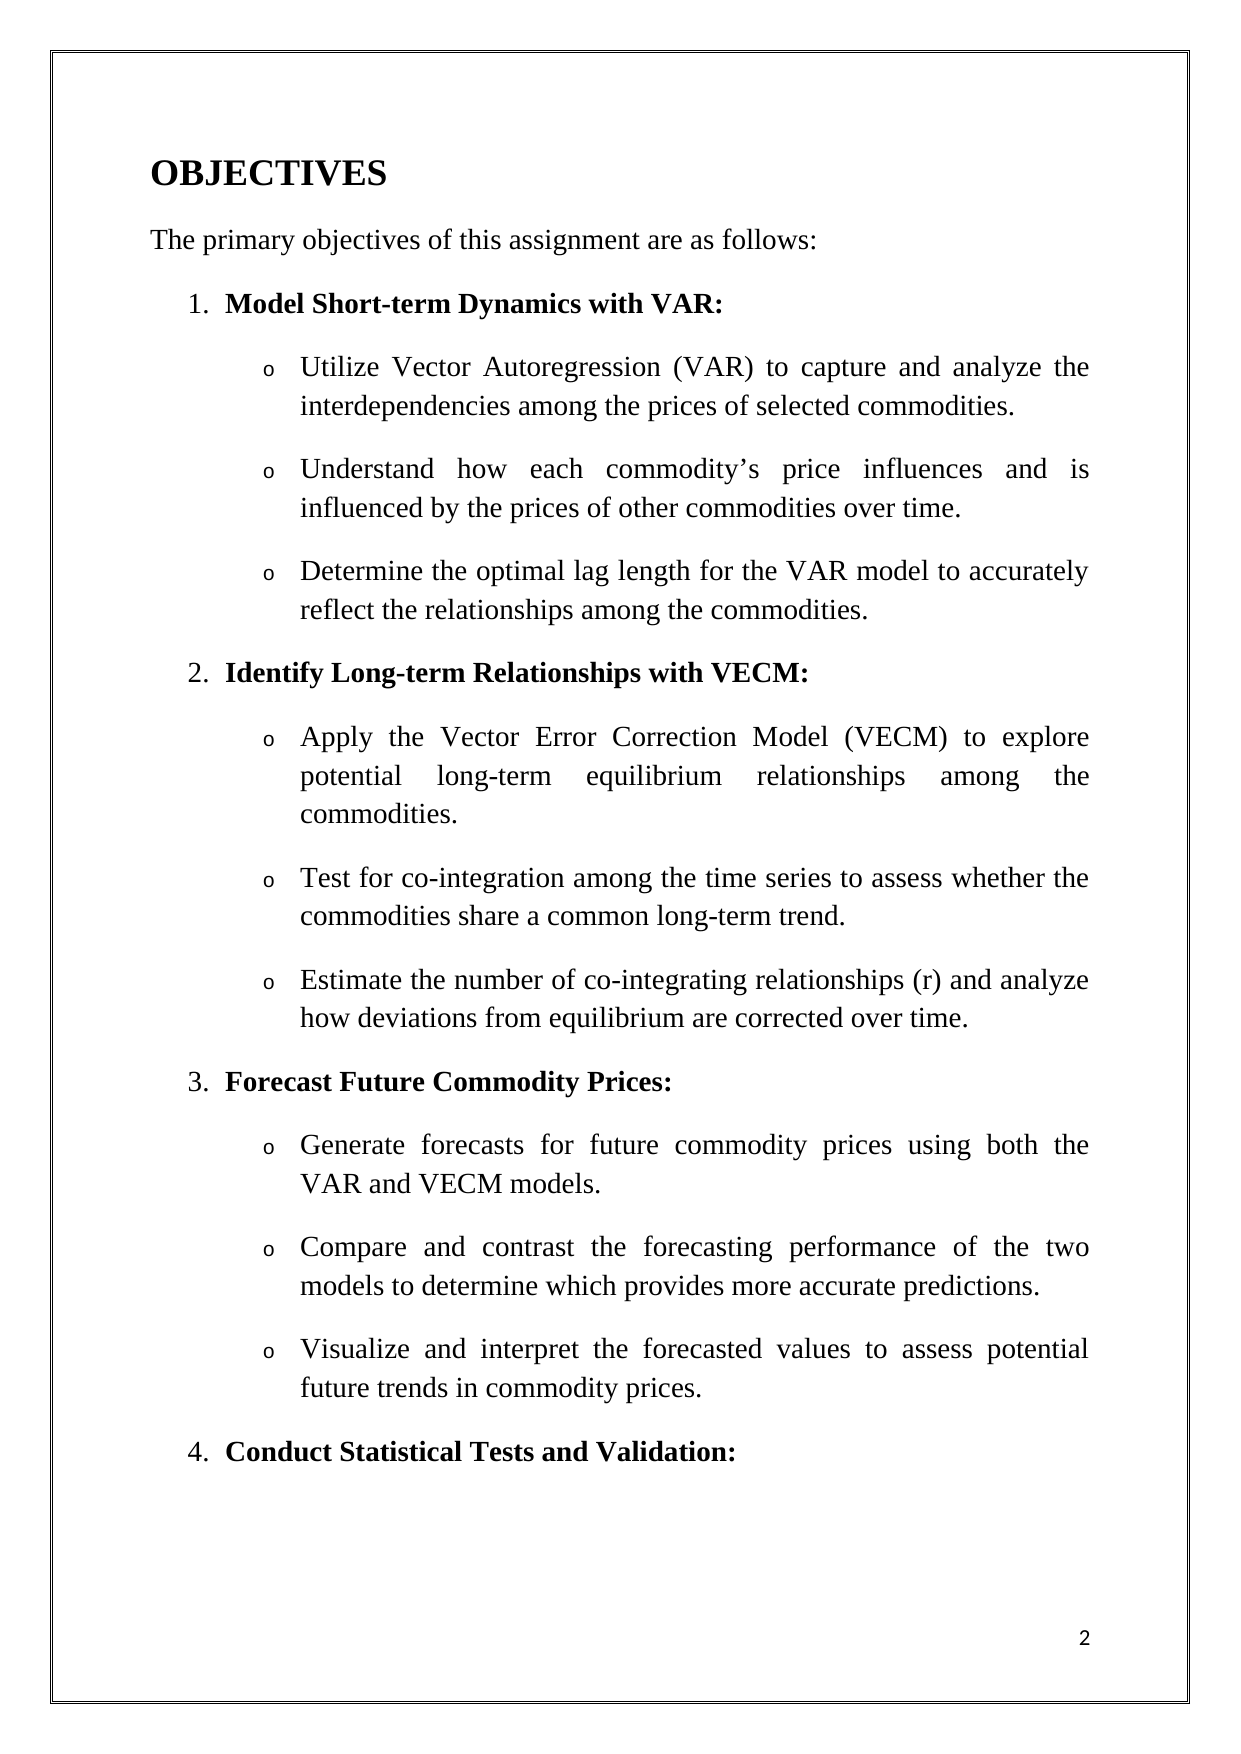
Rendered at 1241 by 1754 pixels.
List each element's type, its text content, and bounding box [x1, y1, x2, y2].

list Utilize Vector Autoregression (VAR) to capture and analyze the interdependencies among the prices of selected commodities. [262, 349, 1090, 421]
text The primary objectives of this assignment are as follows: [150, 222, 1090, 256]
list Compare and contrast the forecasting performance of the two models to determine which provides more accurate predictions. [262, 1229, 1090, 1302]
list Apply the Vector Error Correction Model (VECM) to explore potential long-term equilibrium relationships among the commodities. [262, 719, 1090, 830]
list Identify Long-term Relationships with VECM: [187, 656, 1090, 689]
list Estimate the number of co-integrating relationships (r) and analyze how deviations from equilibrium are corrected over time. [262, 962, 1090, 1034]
list Model Short-term Dynamics with VAR: [187, 286, 1090, 319]
list Conduct Statistical Tests and Validation: [187, 1434, 1090, 1467]
list Determine the optimal lag length for the VAR model to accurately reflect the relationships among the commodities. [262, 553, 1090, 626]
text OBJECTIVES [150, 150, 1090, 193]
list Test for co-integration among the time series to assess whether the commodities share a common long-term trend. [262, 860, 1090, 932]
list Generate forecasts for future commodity prices using both the VAR and VECM models. [262, 1127, 1090, 1199]
list Visualize and interpret the forecasted values to assess potential future trends in commodity prices. [262, 1332, 1090, 1404]
list Understand how each commodity’s price influences and is influenced by the prices of other commodities over time. [262, 451, 1090, 523]
list Forecast Future Commodity Prices: [187, 1064, 1090, 1097]
